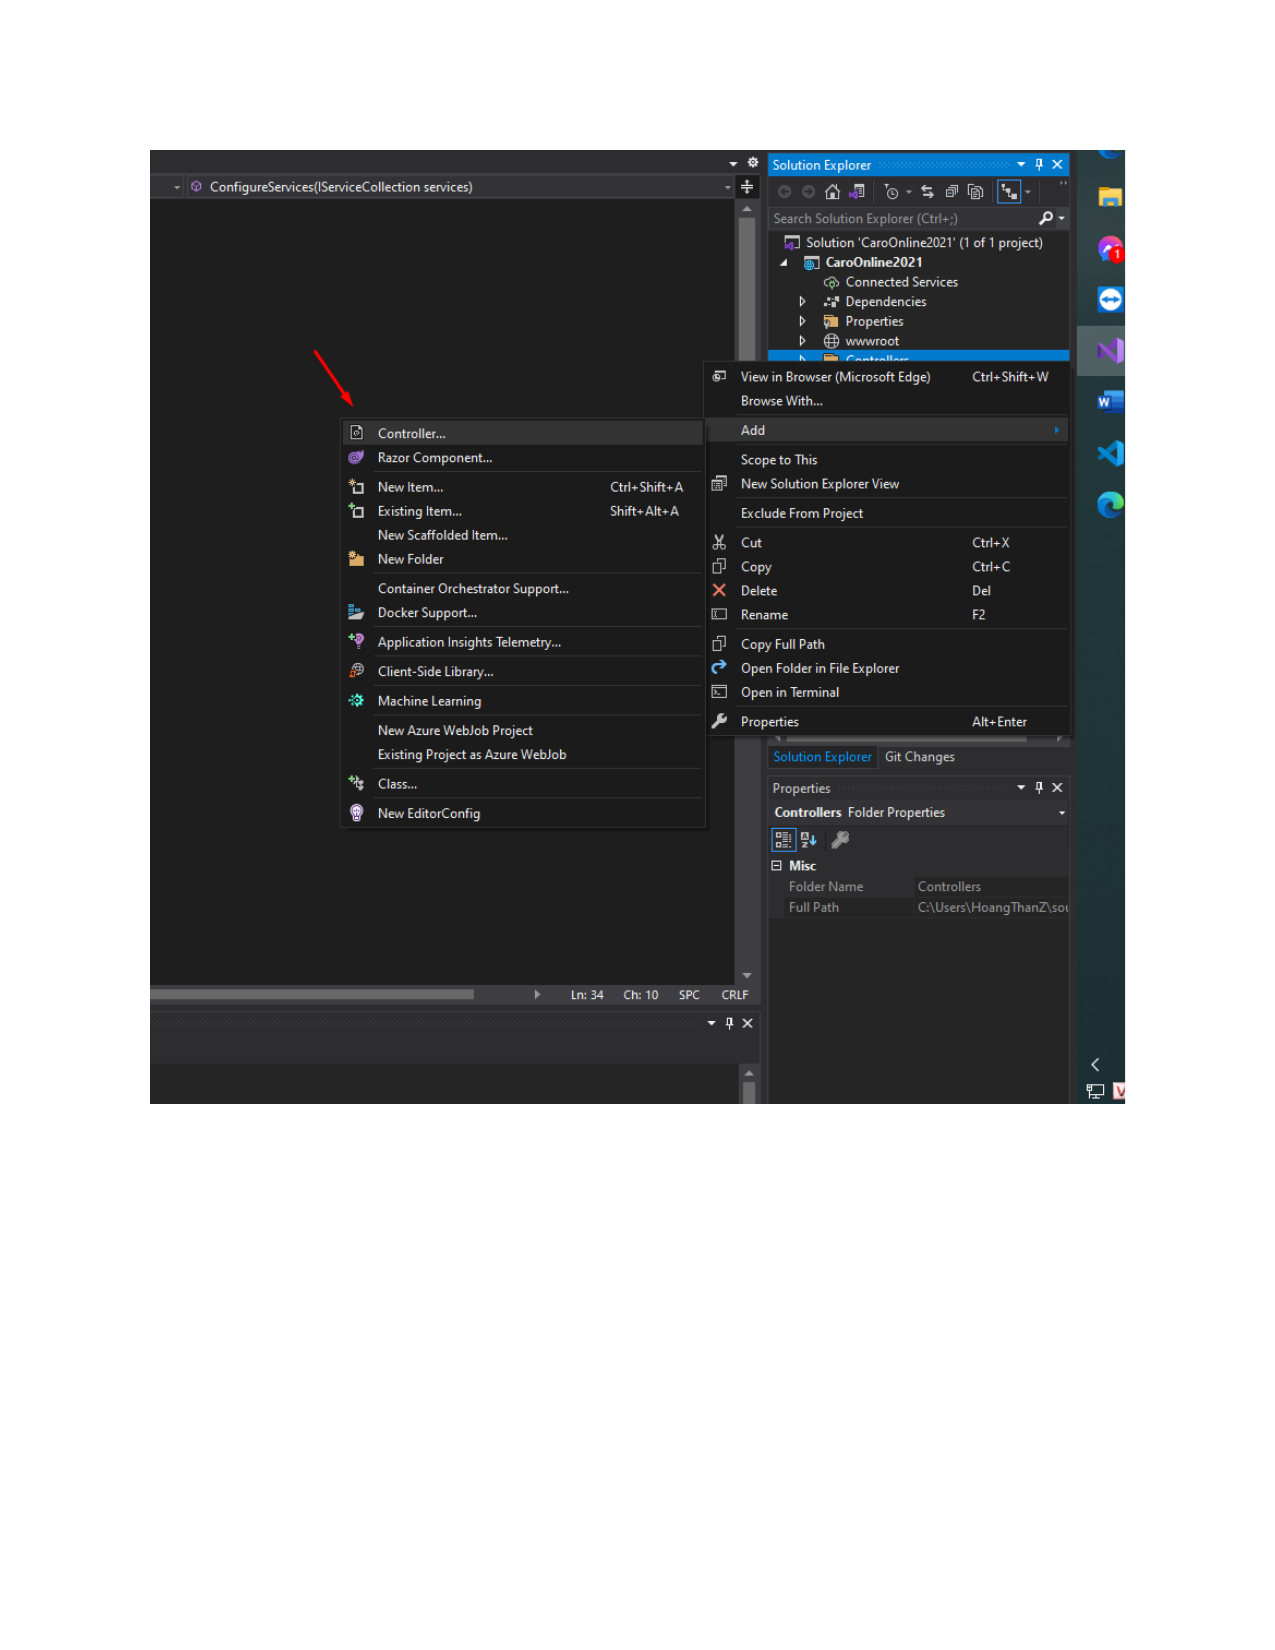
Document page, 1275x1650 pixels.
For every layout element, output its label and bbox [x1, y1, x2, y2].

picture [150, 150, 1125, 1104]
